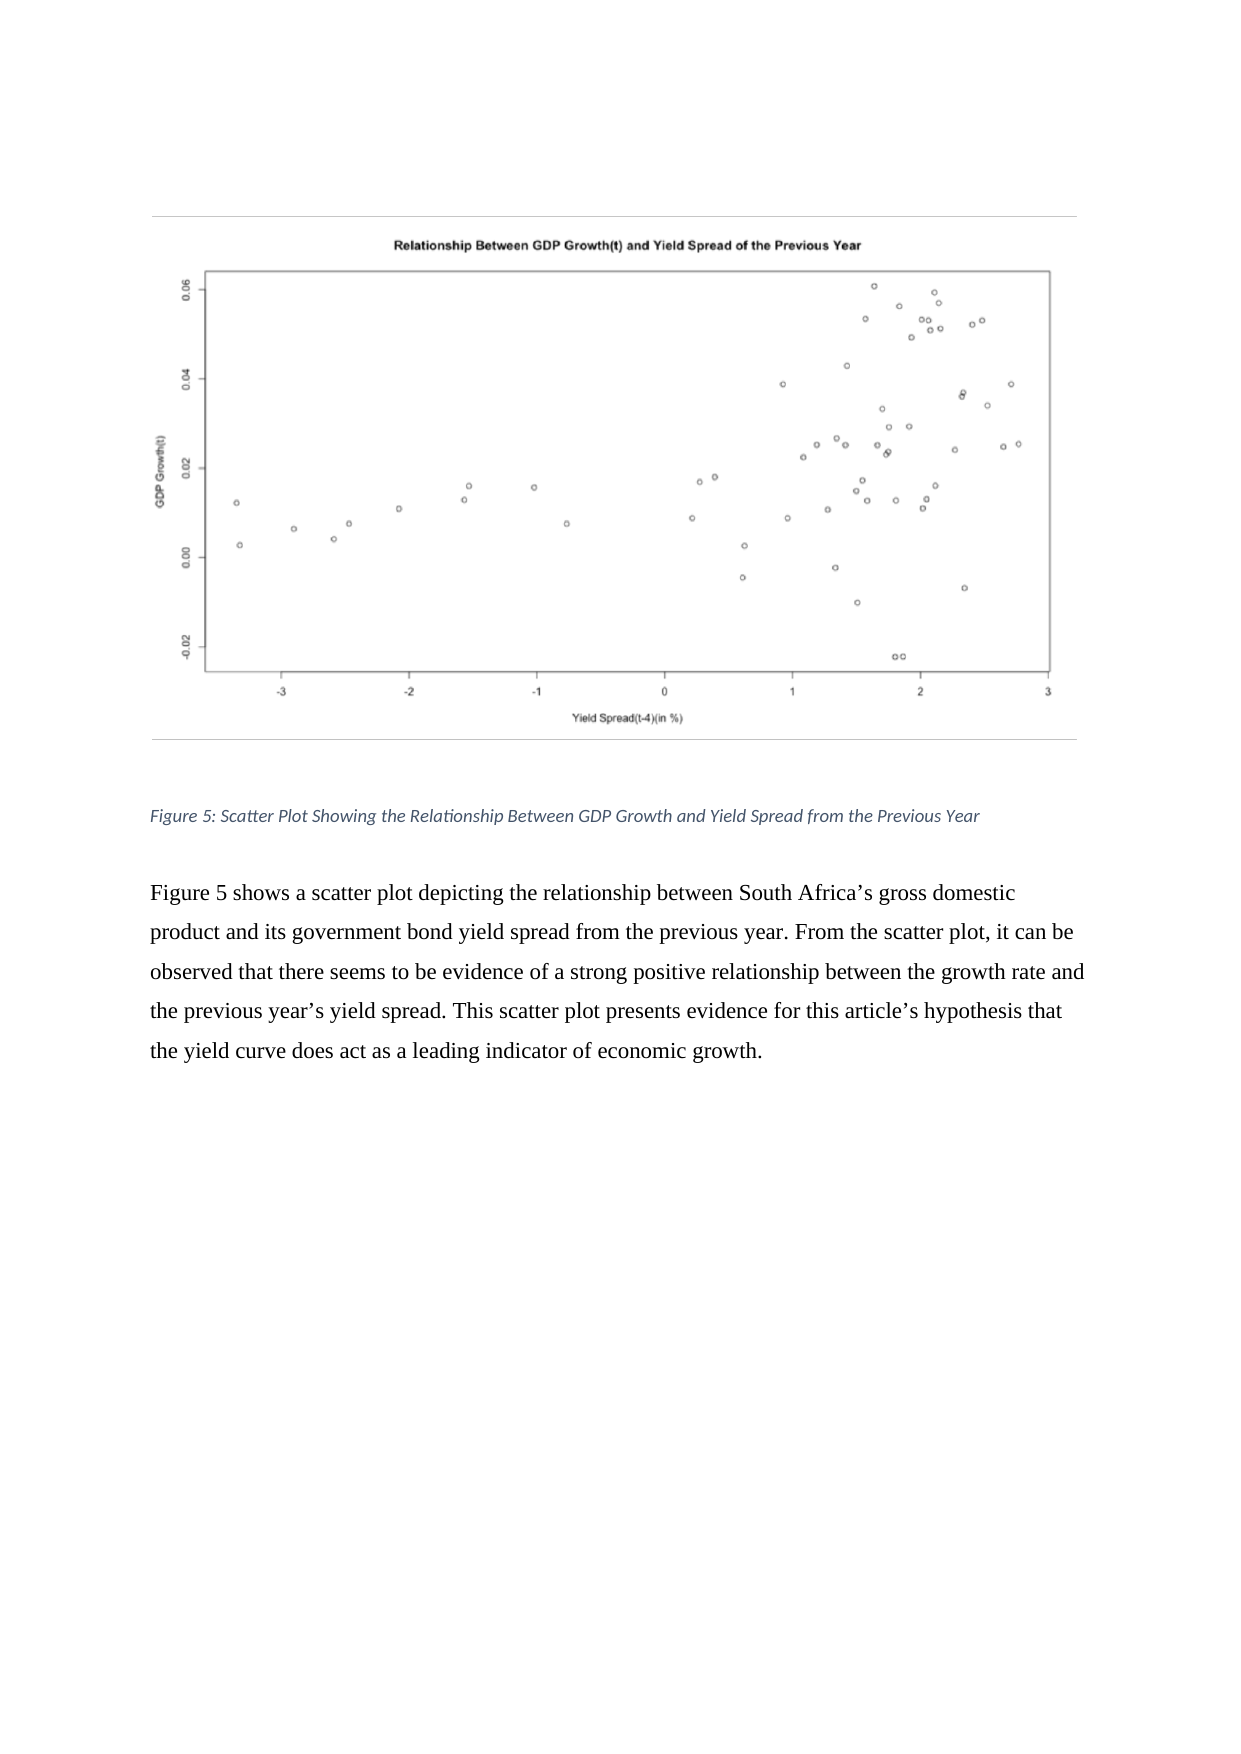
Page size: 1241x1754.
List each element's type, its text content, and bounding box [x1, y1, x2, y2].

picture [153, 151, 1076, 804]
text Figure 5 shows a scatter plot depicting the relationship between South Africa’s gross domestic product and its government bond yield spread from the previous year. From the scatter plot, it can be observed that there seems to be evidence of a strong positive relationship between the growth rate and the previous year’s yield spread. This scatter plot presents evidence for this article’s hypothesis that the yield curve does act as a leading indicator of economic growth. [150, 879, 1090, 1063]
text Figure 5: Scatter Plot Showing the Relationship Between GDP Growth and Yield Spread from the Previous Year [150, 804, 1090, 827]
